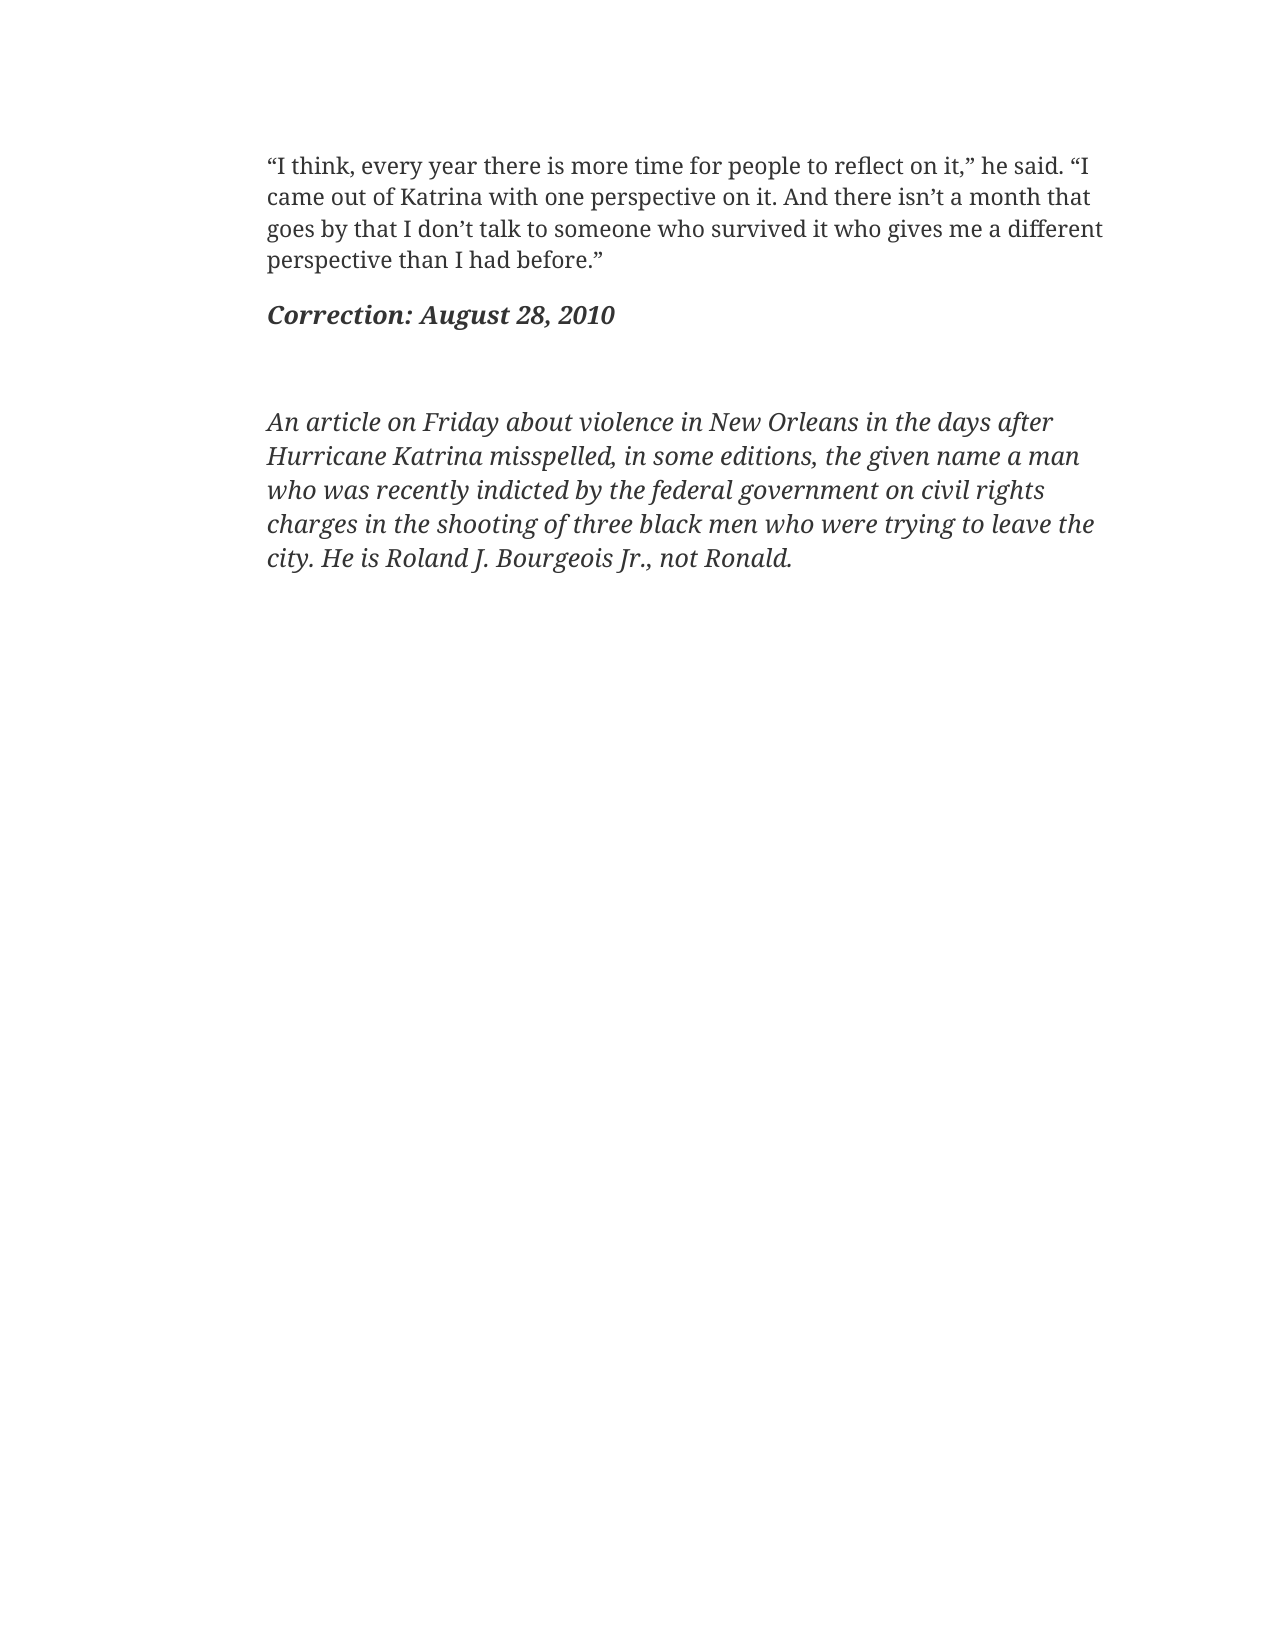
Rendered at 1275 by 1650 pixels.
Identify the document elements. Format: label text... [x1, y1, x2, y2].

text Correction: August 28, 2010 [267, 298, 1125, 332]
text An article on Friday about violence in New Orleans in the days after Hurricane Katrina misspelled, in some editions, the given name a man who was recently indicted by the federal government on civil rights charges in the shooting of three black men who were trying to leave the city. He is Roland J. Bourgeois Jr., not Ronald. [267, 405, 1125, 575]
text “I think, every year there is more time for people to reflect on it,” he said. “I came out of Katrina with one perspective on it. And there isn’t a month that goes by that I don’t talk to someone who survived it who gives me a different perspective than I had before.” [267, 150, 1125, 275]
